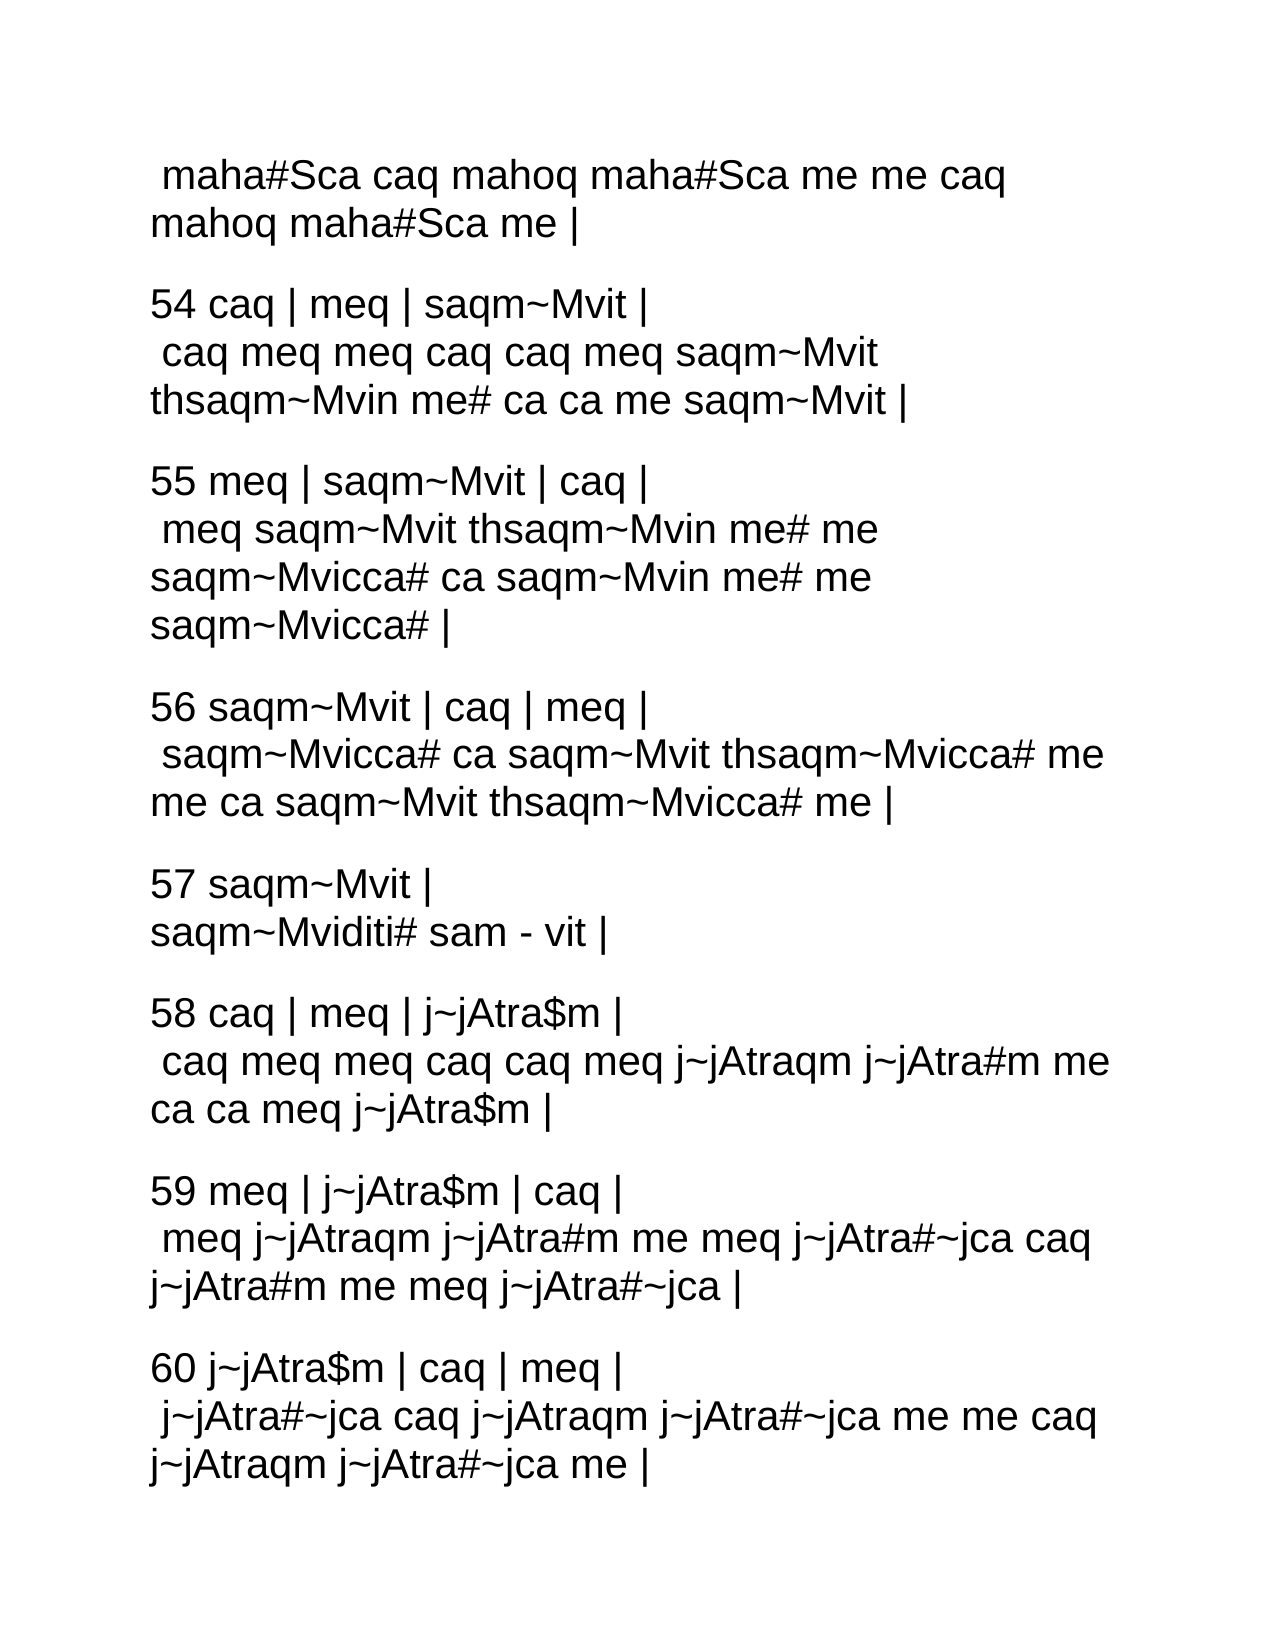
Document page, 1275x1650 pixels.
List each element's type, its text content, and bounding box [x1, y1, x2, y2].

text saqm~Mvicca# ca saqm~Mvit thsaqm~Mvicca# me me ca saqm~Mvit thsaqm~Mvicca# me | [150, 730, 1125, 826]
text maha#Sca caq mahoq maha#Sca me me caq mahoq maha#Sca me | [150, 150, 1125, 246]
text 58 caq | meq | j~jAtra$m | [150, 988, 1125, 1036]
text 57 saqm~Mvit | [150, 859, 1125, 907]
text 60 j~jAtra$m | caq | meq | [150, 1343, 1125, 1391]
text meq saqm~Mvit thsaqm~Mvin me# me saqm~Mvicca# ca saqm~Mvin me# me saqm~Mvicca# | [150, 504, 1125, 648]
text meq j~jAtraqm j~jAtra#m me meq j~jAtra#~jca caq j~jAtra#m me meq j~jAtra#~jca | [150, 1214, 1125, 1309]
text 59 meq | j~jAtra$m | caq | [150, 1166, 1125, 1214]
text 55 meq | saqm~Mvit | caq | [150, 457, 1125, 504]
text 56 saqm~Mvit | caq | meq | [150, 682, 1125, 730]
text saqm~Mviditi# sam - vit | [150, 907, 1125, 955]
text 54 caq | meq | saqm~Mvit | [150, 279, 1125, 327]
text caq meq meq caq caq meq saqm~Mvit thsaqm~Mvin me# ca ca me saqm~Mvit | [150, 327, 1125, 423]
text j~jAtra#~jca caq j~jAtraqm j~jAtra#~jca me me caq j~jAtraqm j~jAtra#~jca me | [150, 1391, 1125, 1487]
text caq meq meq caq caq meq j~jAtraqm j~jAtra#m me ca ca meq j~jAtra$m | [150, 1036, 1125, 1132]
